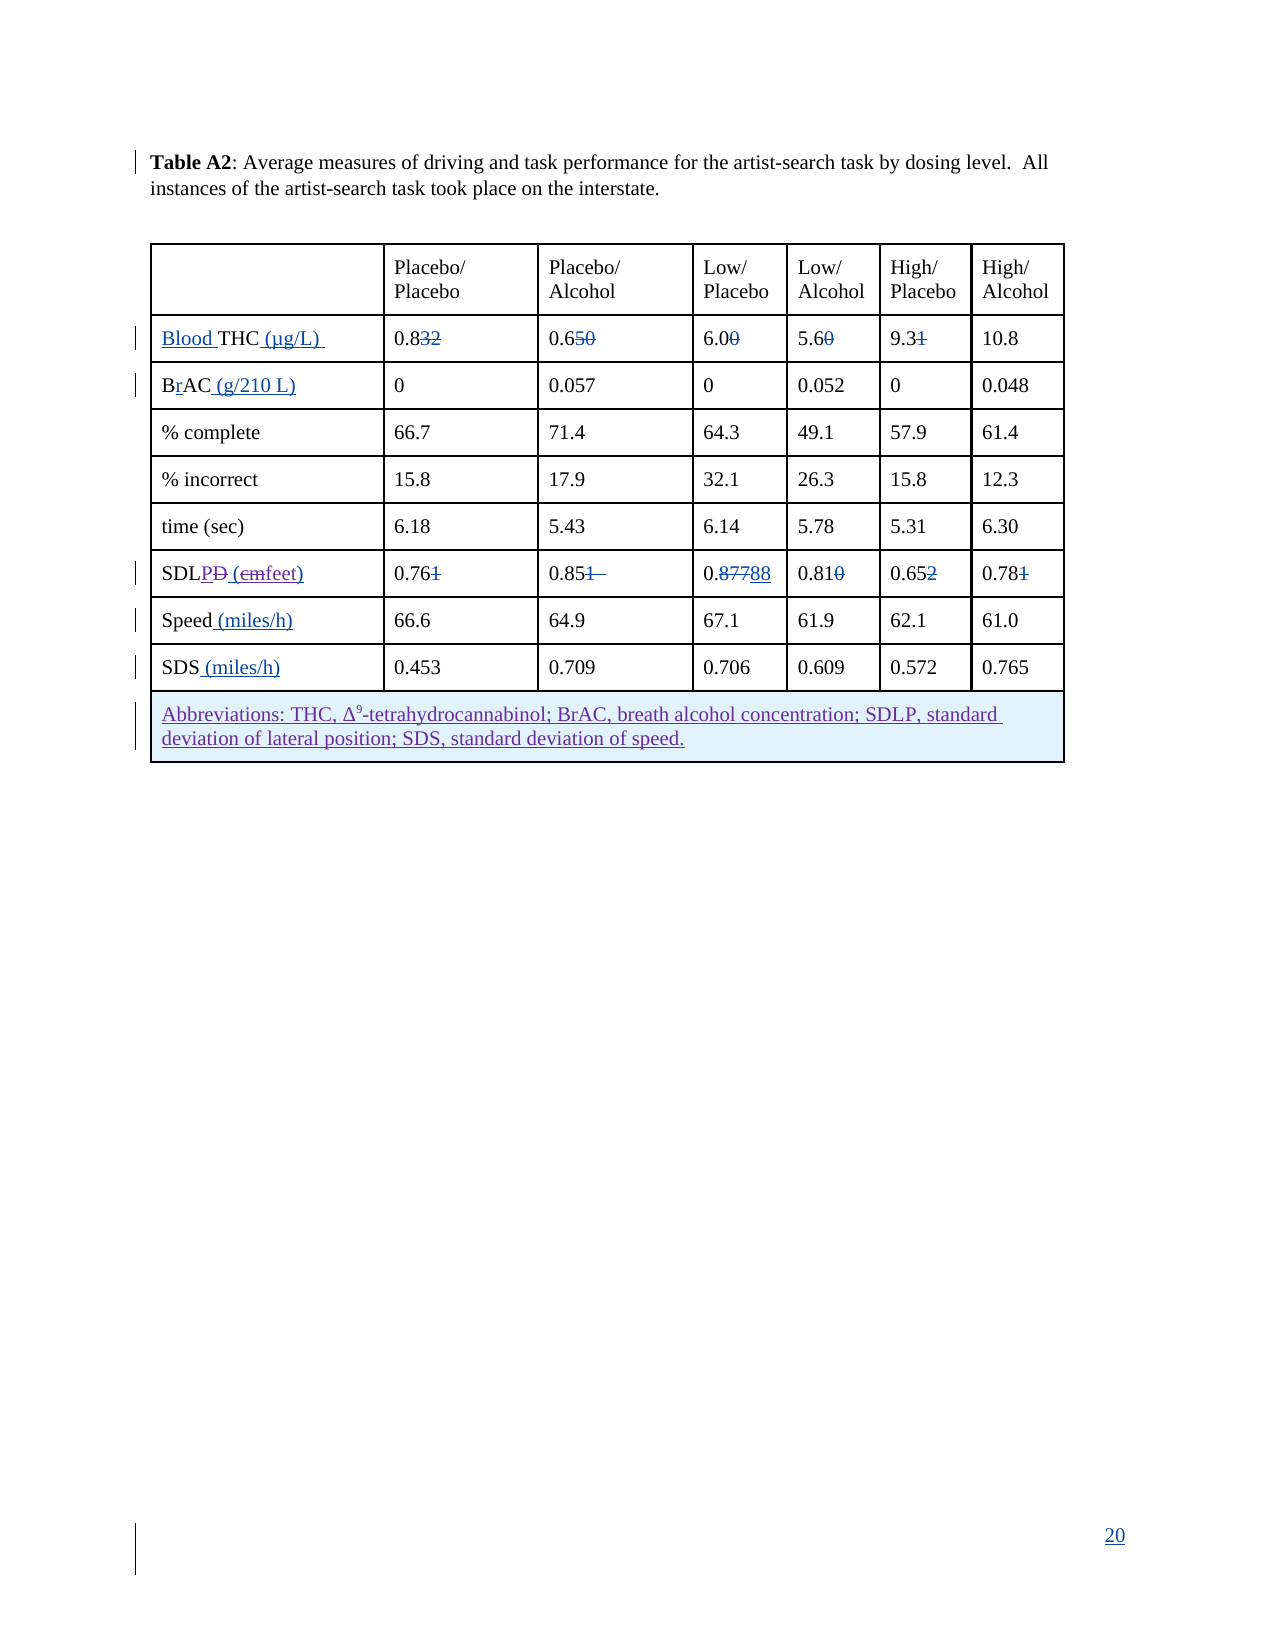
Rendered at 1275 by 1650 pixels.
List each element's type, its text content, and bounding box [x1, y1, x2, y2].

text Table A2: Average measures of driving and task performance for the artist-search task by dosing level. All instances of the artist-search task took place on the interstate. [150, 150, 1125, 200]
table_cell 5.31 [881, 504, 970, 548]
table_cell 71.4 [539, 410, 692, 454]
table_cell 32.1 [694, 457, 786, 502]
table_cell 10.8 [973, 316, 1063, 361]
table_cell 0.052 [788, 363, 879, 408]
table_cell 0.048 [973, 363, 1063, 408]
table_cell 66.6 [385, 598, 537, 642]
table_cell 0.65 [881, 551, 970, 596]
table_cell 0.453 [385, 645, 537, 689]
table_cell 15.8 [881, 457, 970, 502]
table_cell THC [152, 316, 383, 361]
table_cell 6.0 [694, 316, 786, 361]
table_cell 0.8 [385, 316, 537, 361]
table_cell SDL [152, 551, 383, 596]
table_header High/ Placebo [881, 245, 970, 314]
table_cell 17.9 [539, 457, 692, 502]
table_cell 5.78 [788, 504, 879, 548]
table_cell 0.85 [539, 551, 692, 596]
table_cell 67.1 [694, 598, 786, 642]
table_cell 26.3 [788, 457, 879, 502]
table_cell 49.1 [788, 410, 879, 454]
table_cell 64.3 [694, 410, 786, 454]
table_cell 61.4 [973, 410, 1063, 454]
table_cell 0. [694, 551, 786, 596]
table_cell 61.9 [788, 598, 879, 642]
table_cell 5.6 [788, 316, 879, 361]
table_cell 6.30 [973, 504, 1063, 548]
table_header [152, 245, 383, 314]
table_cell 0.609 [788, 645, 879, 689]
table_cell 0.709 [539, 645, 692, 689]
table_header High/ Alcohol [973, 245, 1063, 314]
table_cell 15.8 [385, 457, 537, 502]
table_cell 6.18 [385, 504, 537, 548]
table_cell time (sec) [152, 504, 383, 548]
table_header Placebo/ Placebo [385, 245, 537, 314]
table_cell 0.76 [385, 551, 537, 596]
table_header Placebo/ Alcohol [539, 245, 692, 314]
table_header Low/ Alcohol [788, 245, 879, 314]
table_cell 0.572 [881, 645, 970, 689]
table_cell 61.0 [973, 598, 1063, 642]
table_cell 0 [385, 363, 537, 408]
table_cell 62.1 [881, 598, 970, 642]
table_cell 0.6 [539, 316, 692, 361]
table_cell % complete [152, 410, 383, 454]
table_cell 64.9 [539, 598, 692, 642]
table_cell 66.7 [385, 410, 537, 454]
table_cell 0.706 [694, 645, 786, 689]
table_cell 9.3 [881, 316, 970, 361]
table_cell 0.78 [973, 551, 1063, 596]
table_cell Speed [152, 598, 383, 642]
table_cell 0.765 [973, 645, 1063, 689]
table_cell BAC [152, 363, 383, 408]
table_cell 0 [694, 363, 786, 408]
table_cell 5.43 [539, 504, 692, 548]
table_cell 0.81 [788, 551, 879, 596]
table_cell 0.057 [539, 363, 692, 408]
table_cell 12.3 [973, 457, 1063, 502]
table_cell 6.14 [694, 504, 786, 548]
table_header Low/ Placebo [694, 245, 786, 314]
table_cell % incorrect [152, 457, 383, 502]
table_cell SDS [152, 645, 383, 689]
table_cell 57.9 [881, 410, 970, 454]
table_cell 0 [881, 363, 970, 408]
